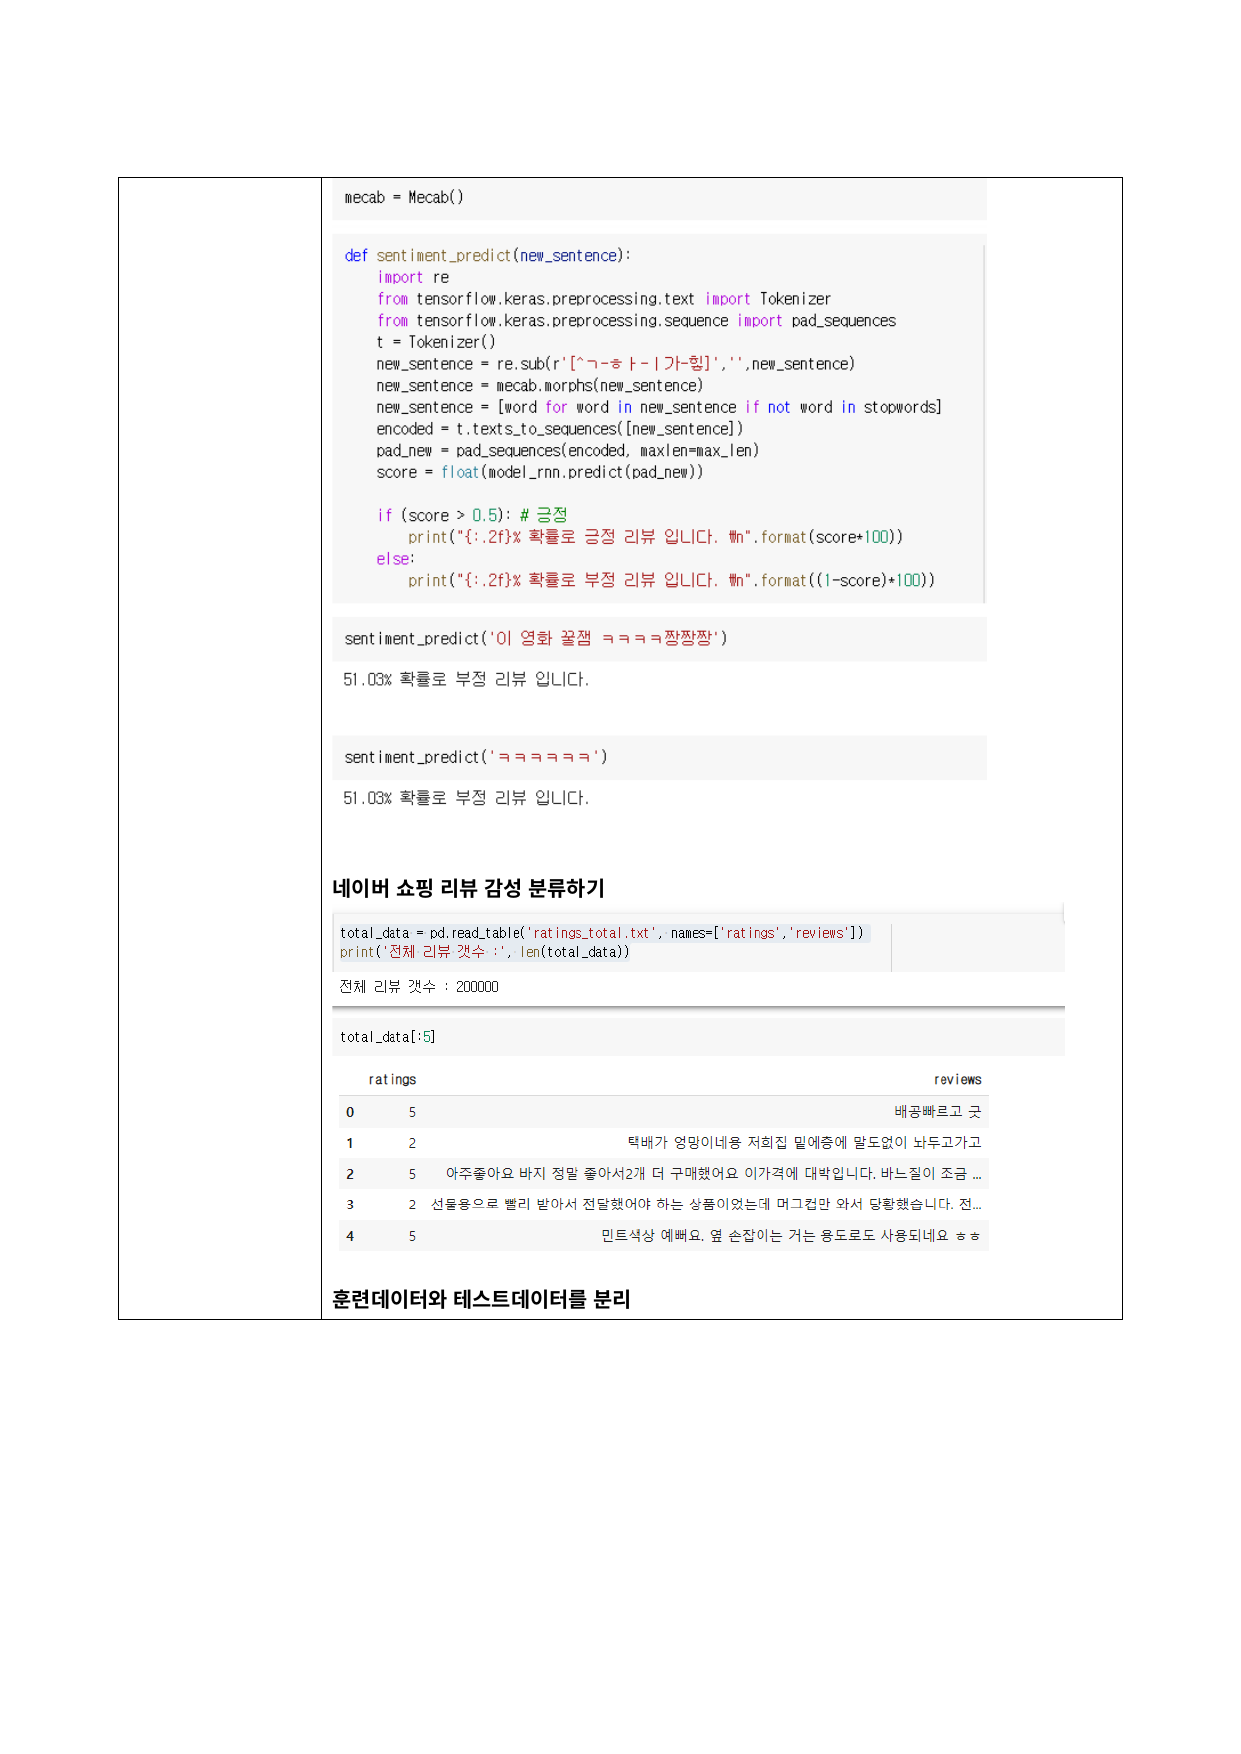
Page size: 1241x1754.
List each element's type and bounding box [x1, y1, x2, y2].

table_cell [322, 178, 1122, 1319]
picture [332, 178, 987, 844]
table_cell [119, 178, 321, 1319]
picture [332, 902, 1065, 1284]
